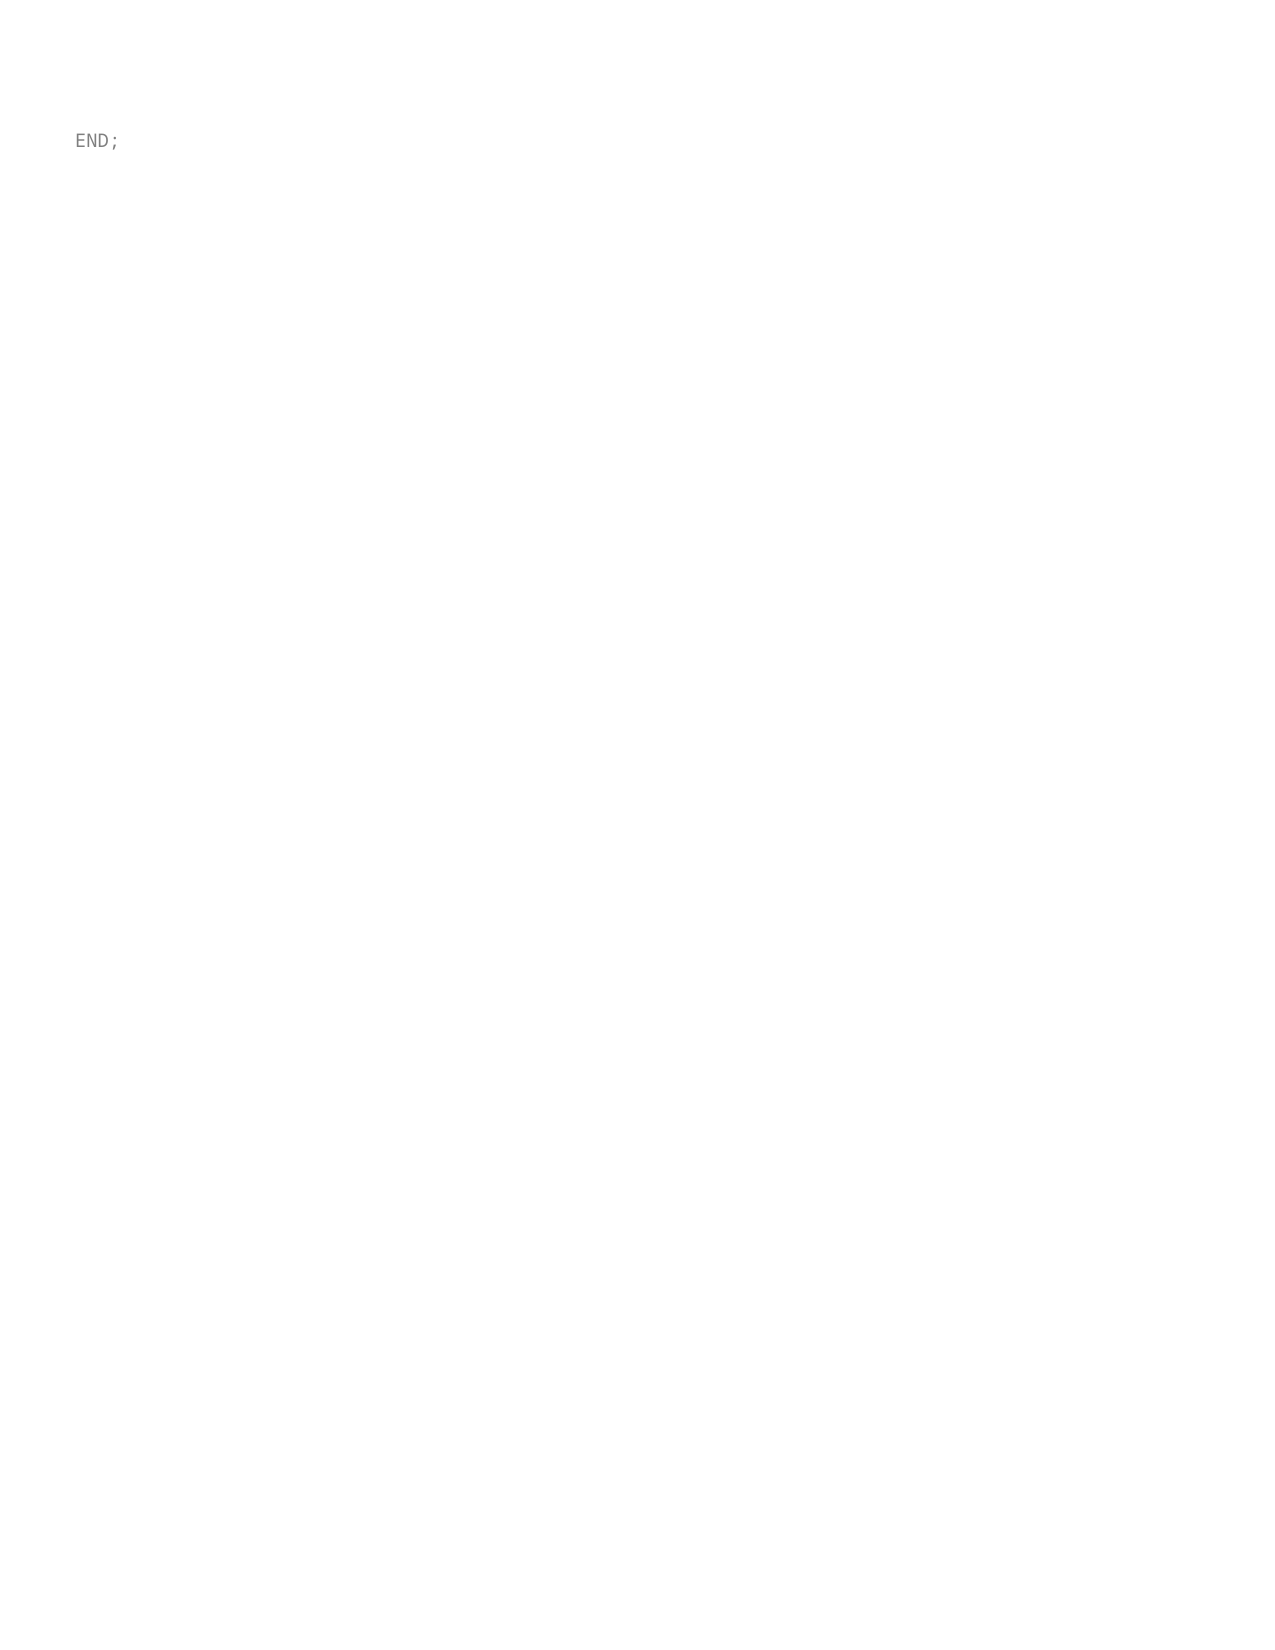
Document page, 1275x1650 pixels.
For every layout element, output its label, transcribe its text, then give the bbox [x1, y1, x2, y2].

text END; [75, 127, 1200, 153]
